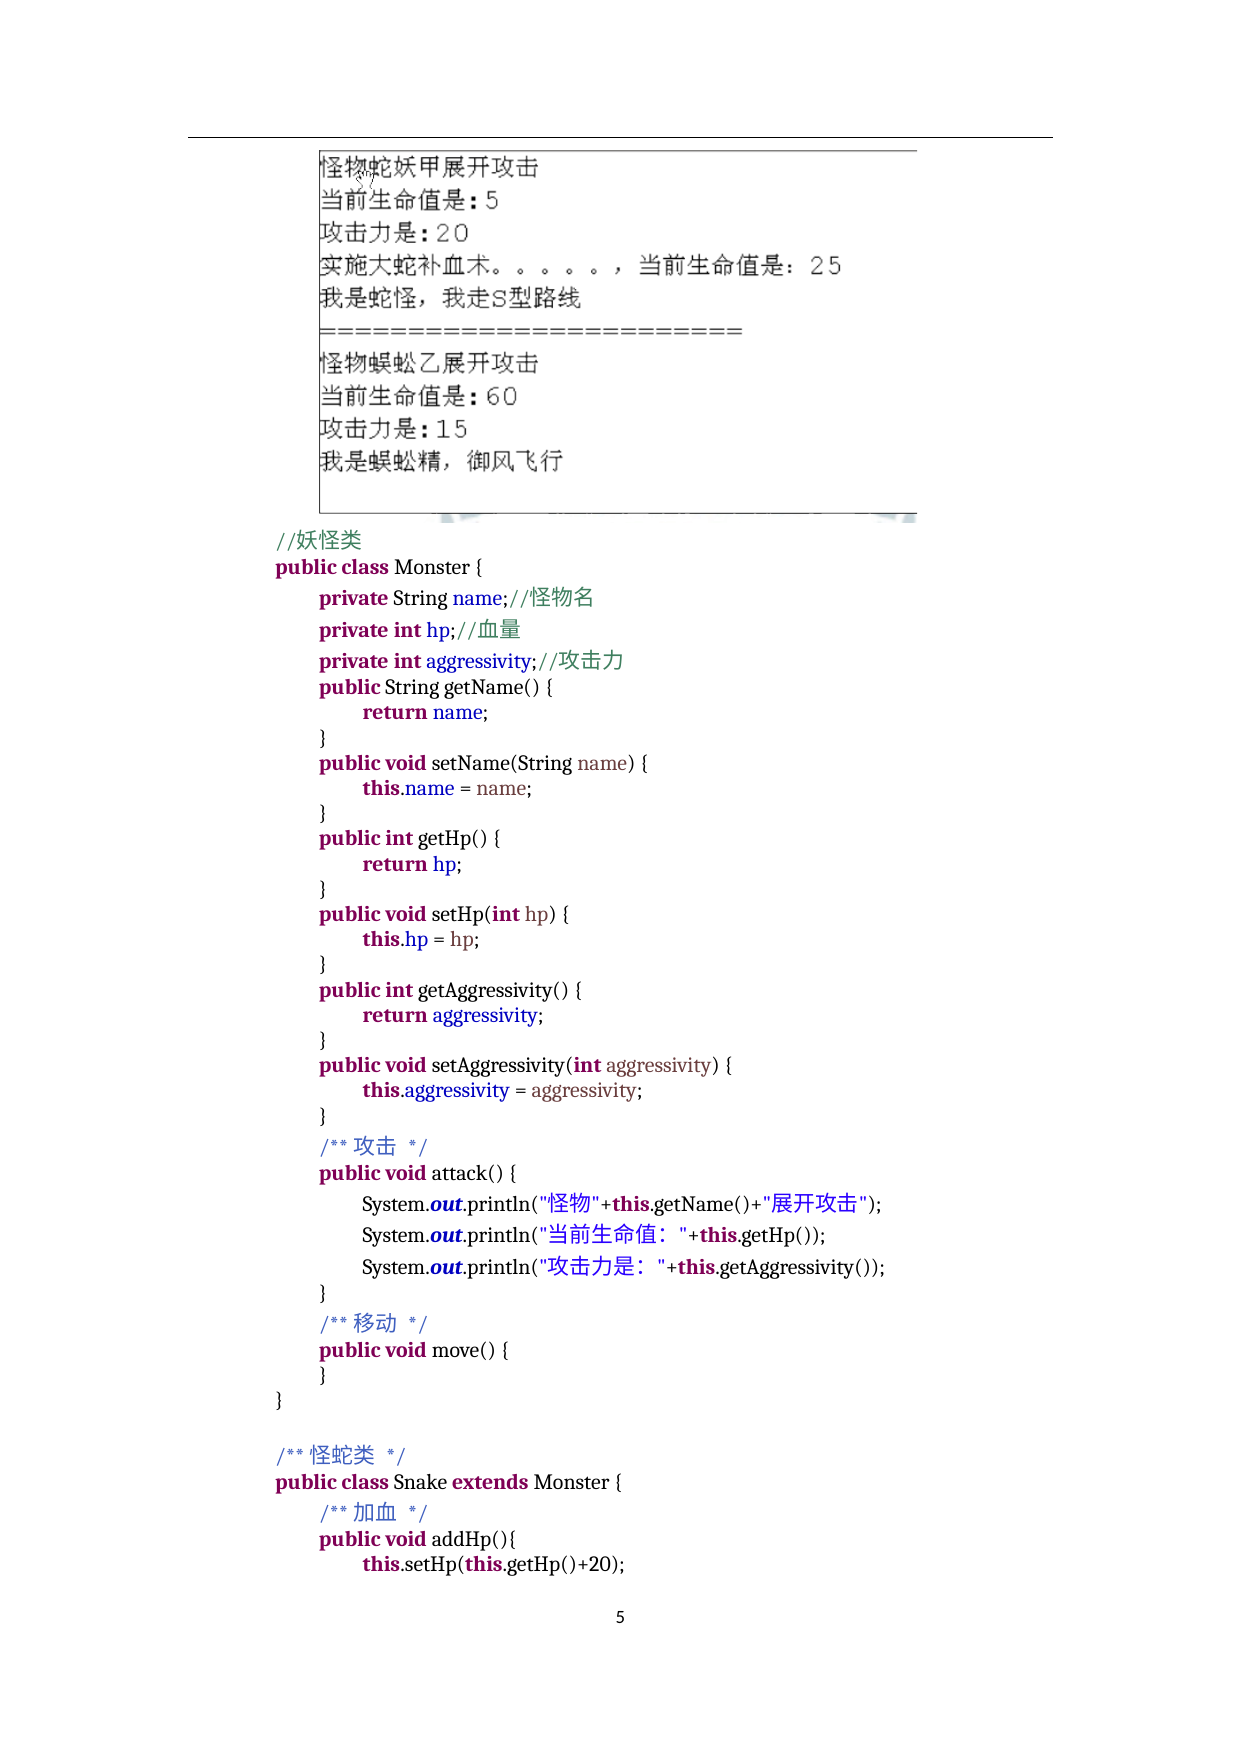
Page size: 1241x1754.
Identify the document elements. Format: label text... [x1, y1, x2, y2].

text } [231, 801, 1053, 826]
text } [231, 1363, 1053, 1388]
picture [318, 150, 918, 523]
text public void setAggressivity(int aggressivity) { [231, 1053, 1053, 1078]
text this.name = name; [231, 776, 1053, 801]
text this.setHp(this.getHp()+20); [231, 1552, 1053, 1577]
text private String name;//怪物名 [231, 580, 1053, 612]
text return name; [231, 700, 1053, 725]
text public void setHp(int hp) { [231, 902, 1053, 927]
text System.out.println("当前生命值："+this.getHp()); [231, 1217, 1053, 1249]
text private int aggressivity;//攻击力 [231, 643, 1053, 675]
text public void setName(String name) { [231, 751, 1053, 776]
text public void addHp(){ [231, 1527, 1053, 1552]
text } [231, 725, 1053, 751]
text /** 移动 */ [231, 1306, 1053, 1337]
text System.out.println("攻击力是："+this.getAggressivity()); [231, 1249, 1053, 1281]
text public int getAggressivity() { [231, 977, 1053, 1003]
text //妖怪类 [231, 523, 1053, 555]
text /** 怪蛇类 */ [231, 1438, 1053, 1470]
text public String getName() { [231, 675, 1053, 700]
text public class Snake extends Monster { [231, 1470, 1053, 1495]
text return aggressivity; [231, 1003, 1053, 1028]
text /** 加血 */ [231, 1495, 1053, 1527]
text System.out.println("怪物"+this.getName()+"展开攻击"); [231, 1186, 1053, 1217]
text } [231, 1281, 1053, 1306]
text public int getHp() { [231, 826, 1053, 851]
text } [231, 952, 1053, 977]
text public void move() { [231, 1337, 1053, 1363]
text this.hp = hp; [231, 927, 1053, 952]
text public class Monster { [231, 555, 1053, 580]
text return hp; [231, 851, 1053, 877]
text this.aggressivity = aggressivity; [231, 1078, 1053, 1103]
text } [231, 1028, 1053, 1053]
text /** 攻击 */ [231, 1129, 1053, 1160]
text } [231, 877, 1053, 902]
text private int hp;//血量 [231, 612, 1053, 643]
text public void attack() { [231, 1160, 1053, 1186]
text } [231, 1103, 1053, 1129]
text } [231, 1388, 1053, 1413]
